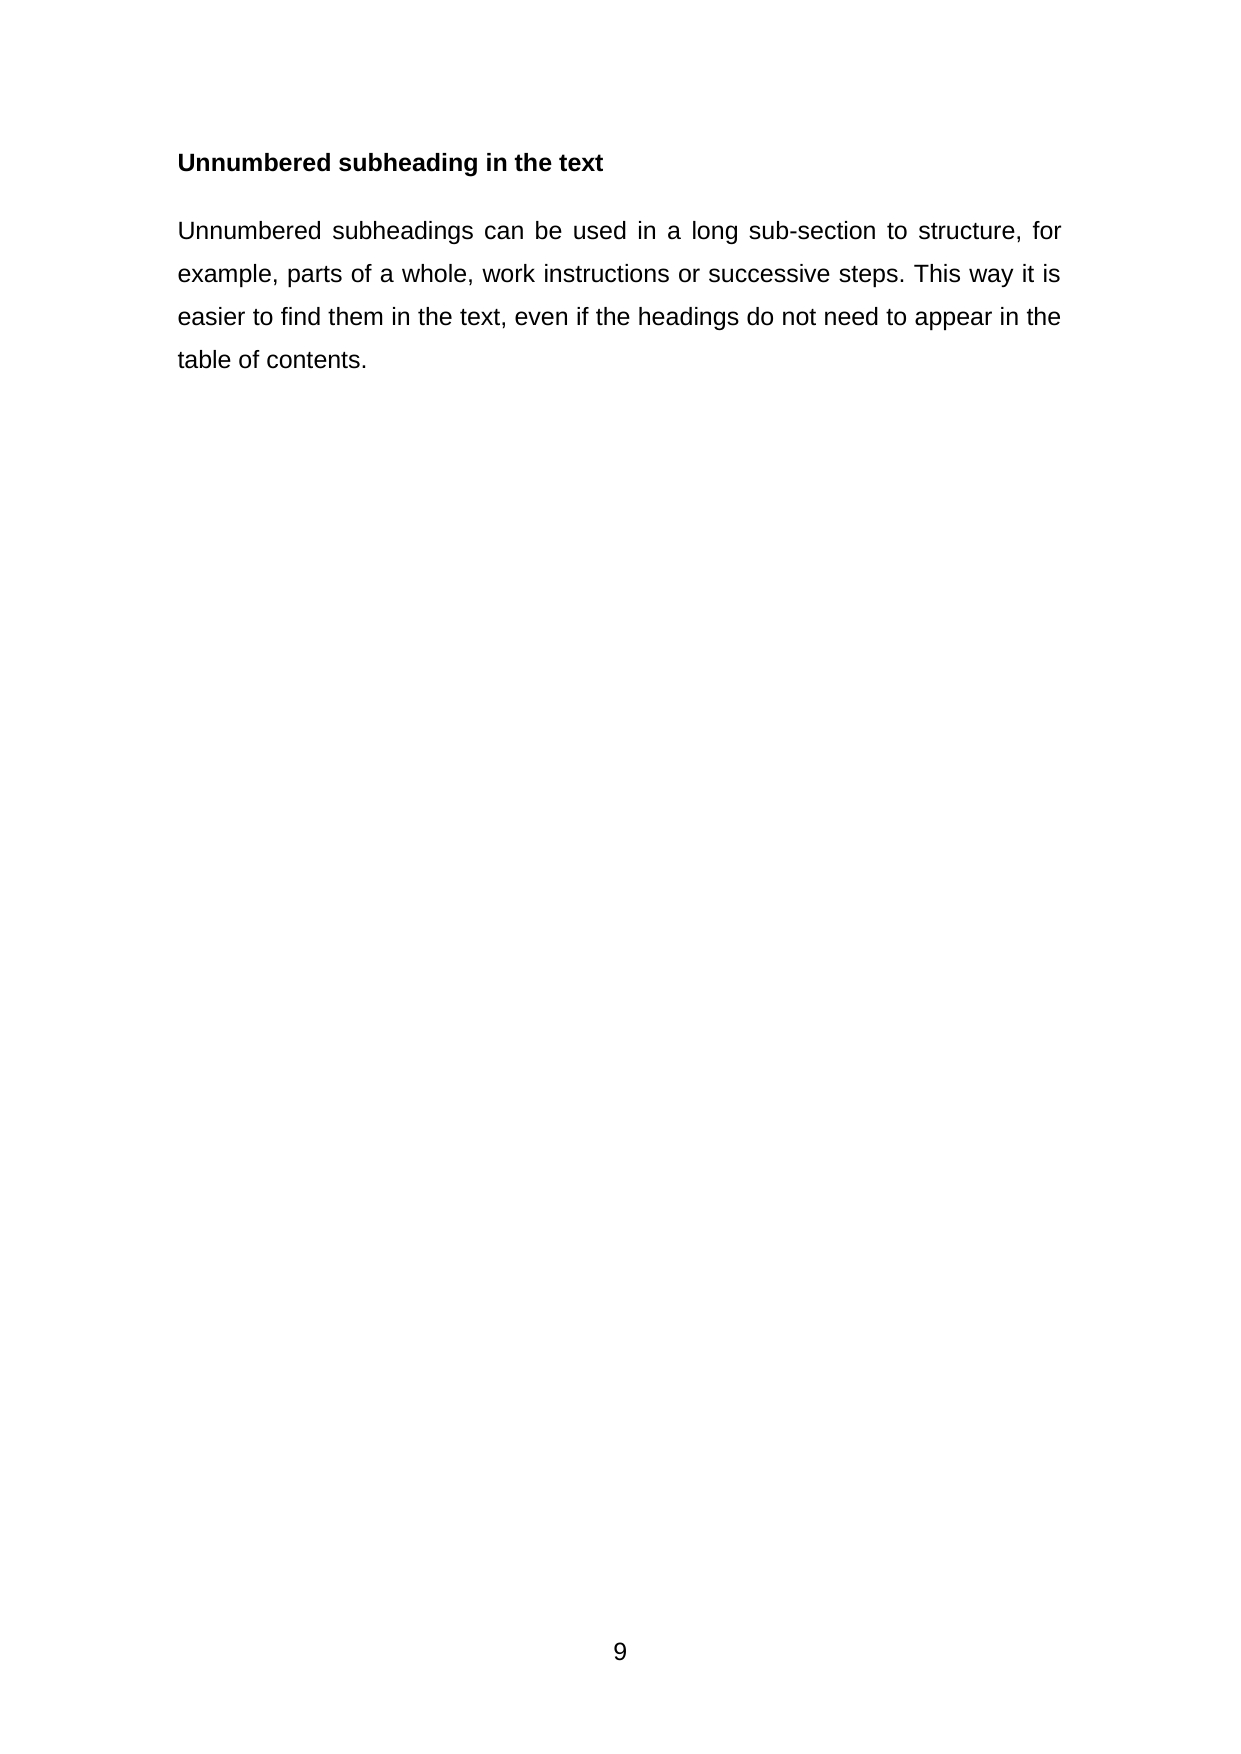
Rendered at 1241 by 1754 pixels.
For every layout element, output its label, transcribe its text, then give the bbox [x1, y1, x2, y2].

text Unnumbered subheadings can be used in a long sub-section to structure, for example, parts of a whole, work instructions or successive steps. This way it is easier to find them in the text, even if the headings do not need to appear in the table of contents. [177, 216, 1063, 374]
text Unnumbered subheading in the text [177, 148, 1063, 176]
